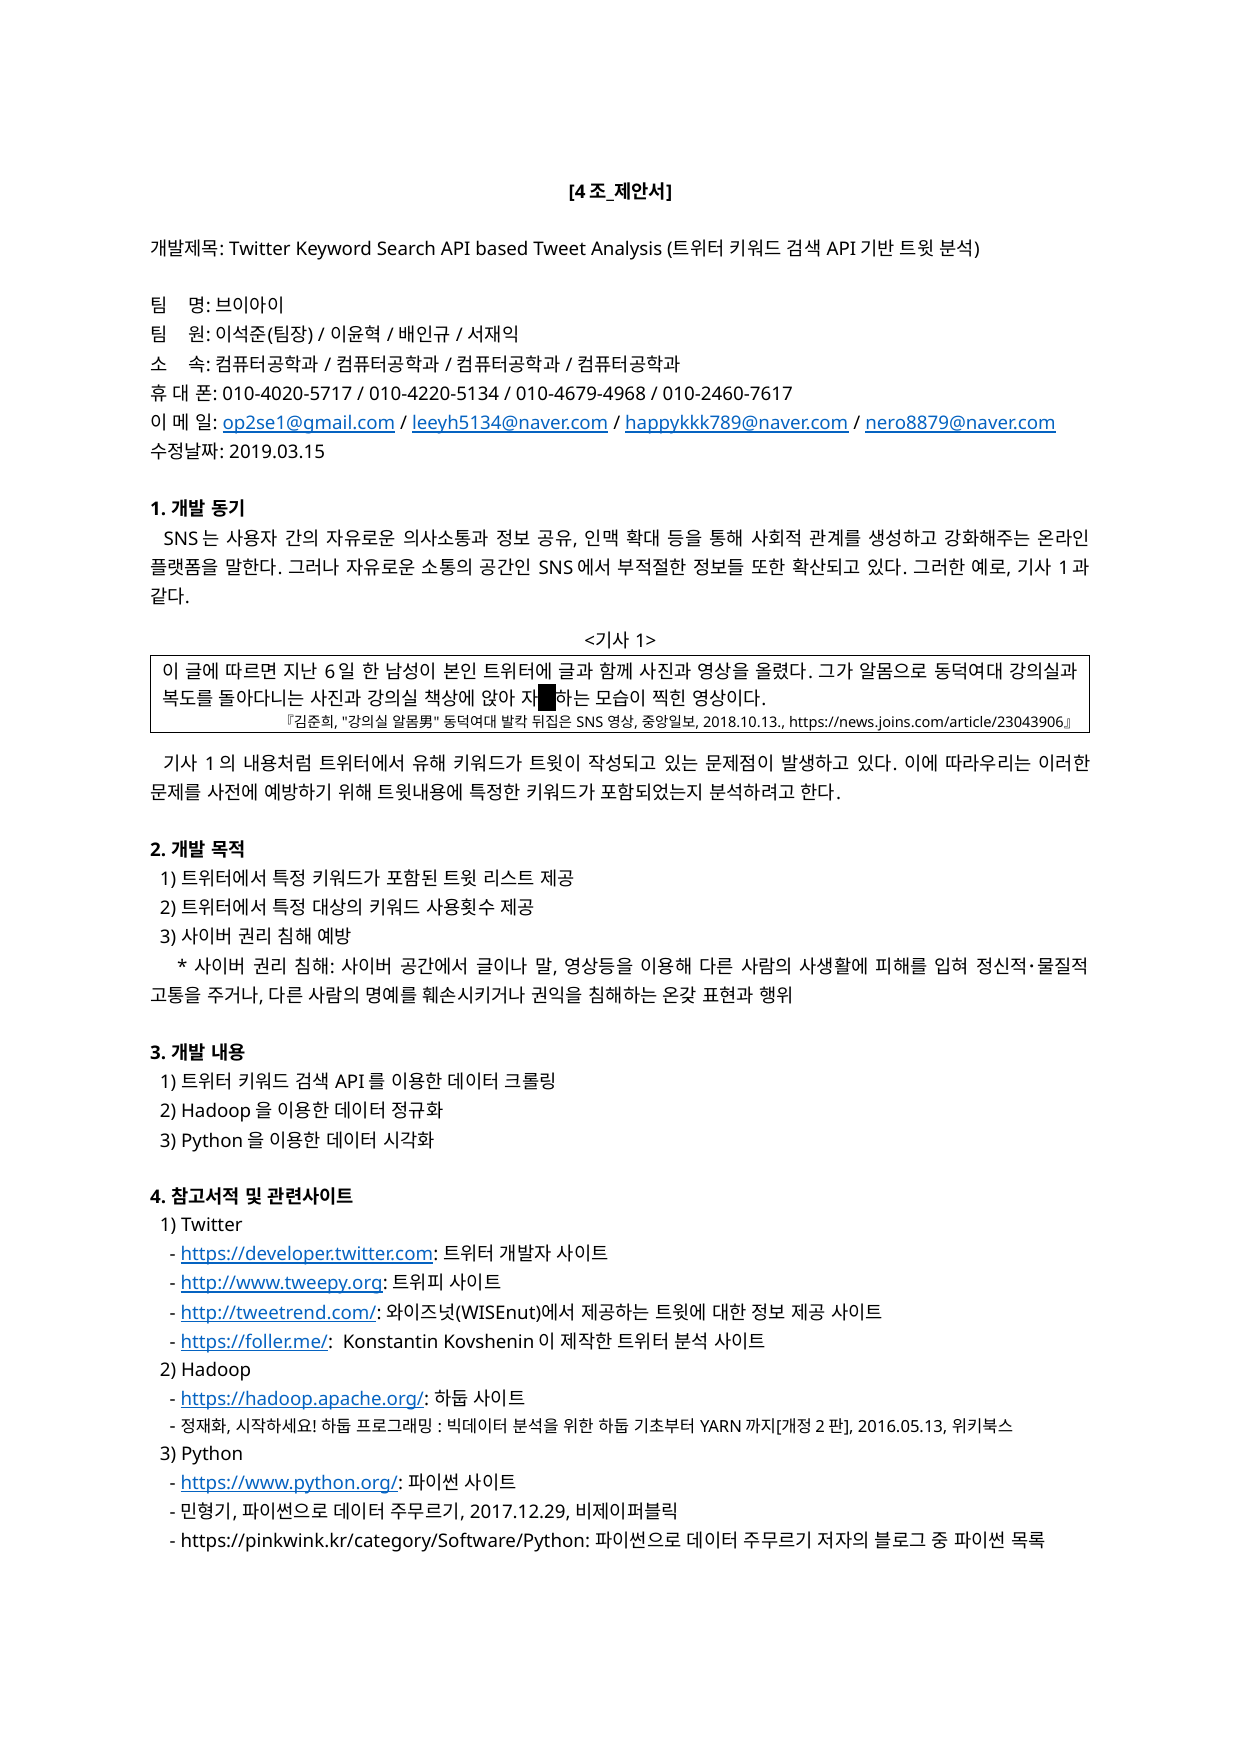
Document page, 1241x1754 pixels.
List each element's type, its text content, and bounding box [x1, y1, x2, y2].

text 소 속: 컴퓨터공학과 / 컴퓨터공학과 / 컴퓨터공학과 / 컴퓨터공학과 [150, 349, 1090, 376]
text 2) 트위터에서 특정 대상의 키워드 사용횟수 제공 [150, 893, 1090, 920]
text 개발제목: Twitter Keyword Search API based Tweet Analysis (트위터 키워드 검색 API기반 트윗 분석) [150, 234, 1090, 261]
text 1) 트위터 키워드 검색 API를 이용한 데이터 크롤링 [150, 1067, 1090, 1094]
text - https://foller.me/: Konstantin Kovshenin이 제작한 트위터 분석 사이트 [150, 1327, 1090, 1354]
text 1. 개발 동기 [150, 494, 1090, 521]
text 1) 트위터에서 특정 키워드가 포함된 트윗 리스트 제공 [150, 863, 1090, 891]
text 3) Python을 이용한 데이터 시각화 [150, 1125, 1090, 1152]
text 팀 원: 이석준(팀장) / 이윤혁 / 배인규 / 서재익 [150, 320, 1090, 347]
table_header 이 글에 따르면 지난 6일 한 남성이 본인 트위터에 글과 함께 사진과 영상을 올렸다. 그가 알몸으로 동덕여대 강의실과 복도를 돌아다니는 사진과 강의실 책상에 앉아 자위하는 모습이 찍힌 영상이다. 『김준희, "강의실 알몸男" 동덕여대 발칵 뒤집은 SNS 영상, 중앙일보, 2018.10.13., https://news.joins.com/article/23043906』 [151, 656, 1089, 732]
text 2) Hadoop을 이용한 데이터 정규화 [150, 1096, 1090, 1123]
text 4. 참고서적 및 관련사이트 [150, 1182, 1090, 1209]
text - https://developer.twitter.com: 트위터 개발자 사이트 [150, 1239, 1090, 1266]
text - http://www.tweepy.org: 트위피 사이트 [150, 1268, 1090, 1295]
text 휴 대 폰: 010-4020-5717 / 010-4220-5134 / 010-4679-4968 / 010-2460-7617 [150, 378, 1090, 406]
text 3. 개발 내용 [150, 1037, 1090, 1064]
text - https://pinkwink.kr/category/Software/Python: 파이썬으로 데이터 주무르기 저자의 블로그 중 파이썬 목록 [150, 1526, 1090, 1553]
text - https://hadoop.apache.org/: 하둡 사이트 [150, 1383, 1090, 1411]
text 수정날짜: 2019.03.15 [150, 437, 1090, 464]
text * 사이버 권리 침해: 사이버 공간에서 글이나 말, 영상등을 이용해 다른 사람의 사생활에 피해를 입혀 정신적･물질적 고통을 주거나, 다른 사람의 명예를 훼손시키거나 권익을 침해하는 온갖 표현과 행위 [150, 951, 1090, 1008]
text <기사 1> [150, 626, 1090, 653]
text 1) Twitter [150, 1211, 1090, 1237]
text SNS는 사용자 간의 자유로운 의사소통과 정보 공유, 인맥 확대 등을 통해 사회적 관계를 생성하고 강화해주는 온라인 플랫폼을 말한다. 그러나 자유로운 소통의 공간인 SNS에서 부적절한 정보들 또한 확산되고 있다. 그러한 예로, 기사 1과 같다. [150, 523, 1090, 609]
text 2) Hadoop [150, 1356, 1090, 1381]
text - https://www.python.org/: 파이썬 사이트 [150, 1468, 1090, 1495]
text 팀 명: 브이아이 [150, 291, 1090, 318]
text 2. 개발 목적 [150, 834, 1090, 861]
text 3) Python [150, 1440, 1090, 1466]
text 이 메 일: op2se1@gmail.com / leeyh5134@naver.com / happykkk789@naver.com / nero8879@naver.com [150, 408, 1090, 435]
text 3) 사이버 권리 침해 예방 [150, 922, 1090, 949]
text 기사 1의 내용처럼 트위터에서 유해 키워드가 트윗이 작성되고 있는 문제점이 발생하고 있다. 이에 따라우리는 이러한 문제를 사전에 예방하기 위해 트윗내용에 특정한 키워드가 포함되었는지 분석하려고 한다. [150, 748, 1090, 805]
text - 민형기, 파이썬으로 데이터 주무르기, 2017.12.29, 비제이퍼블릭 [150, 1497, 1090, 1524]
text - 정재화, 시작하세요! 하둡 프로그래밍 : 빅데이터 분석을 위한 하둡 기초부터 YARN까지[개정2판], 2016.05.13, 위키북스 [150, 1413, 1090, 1438]
text [4조_제안서] [150, 177, 1090, 204]
text - http://tweetrend.com/: 와이즈넛(WISEnut)에서 제공하는 트윗에 대한 정보 제공 사이트 [150, 1297, 1090, 1324]
